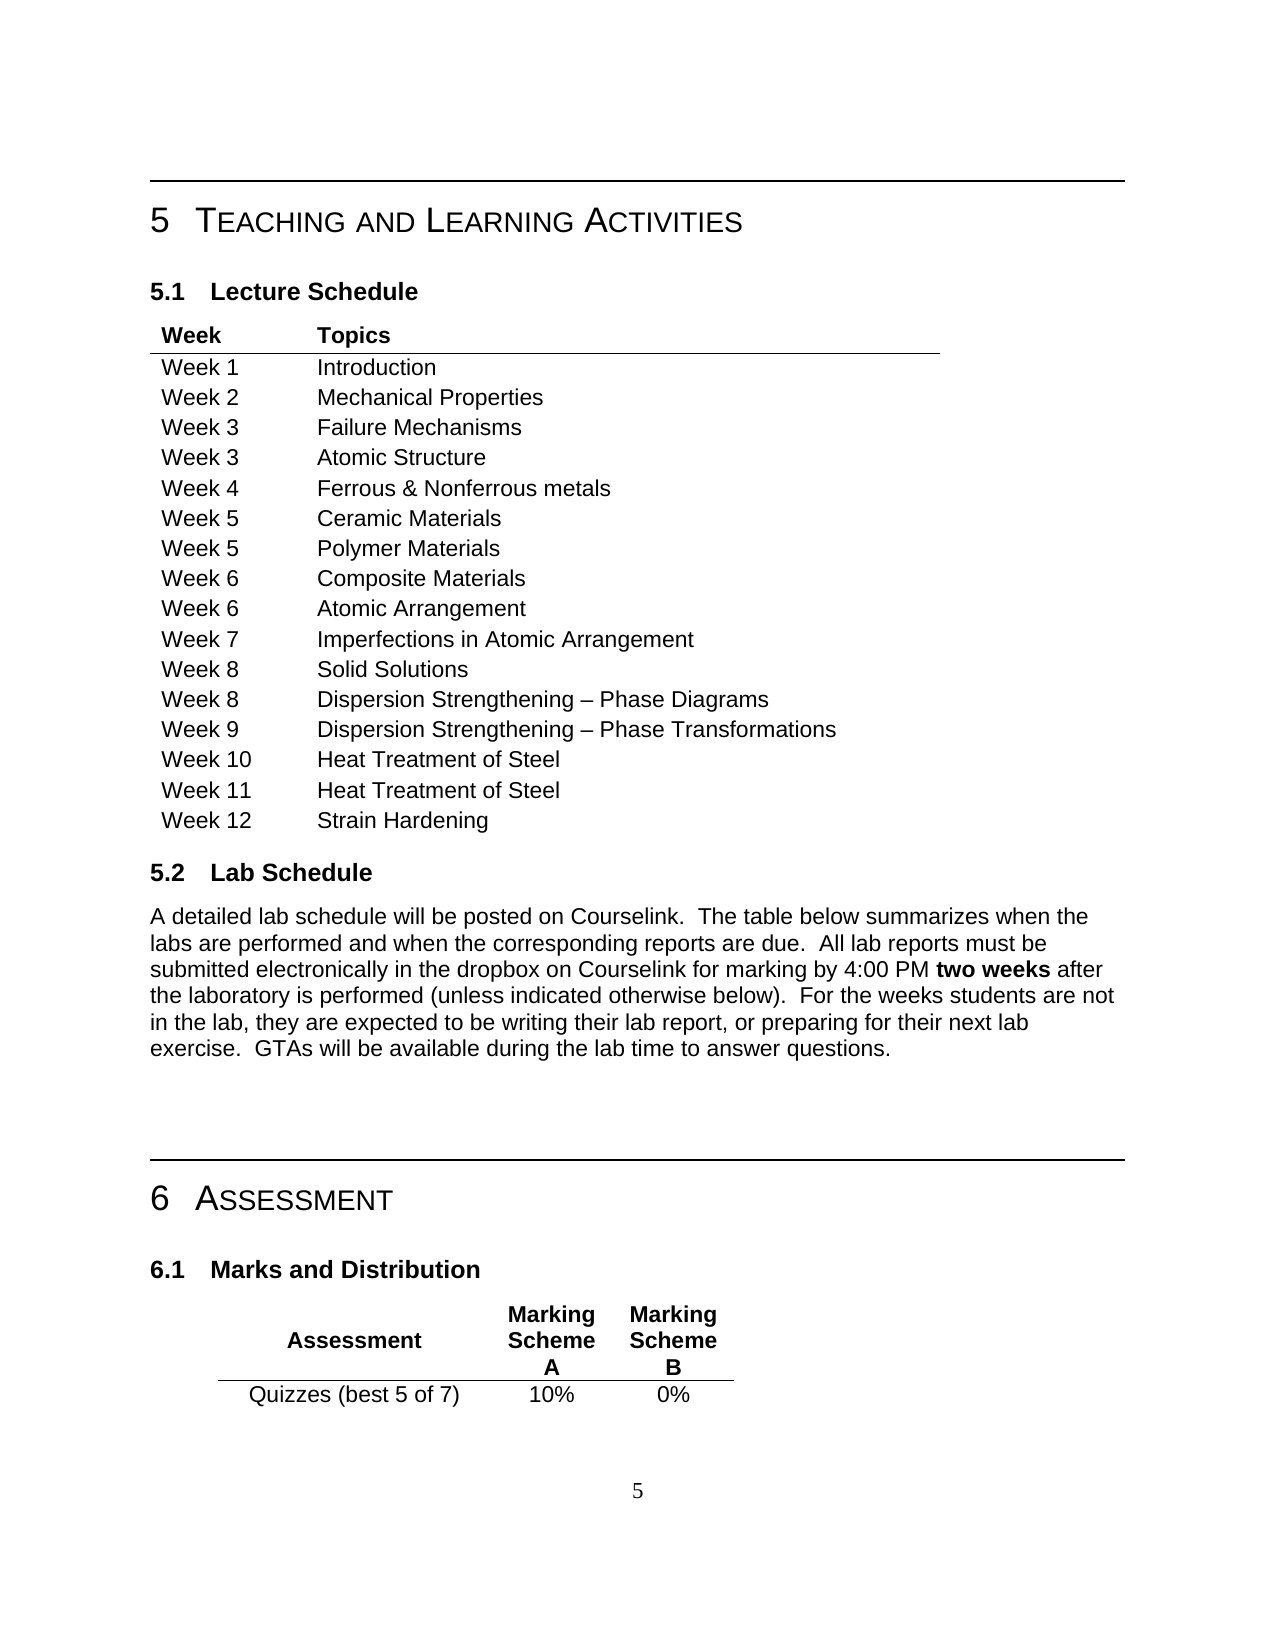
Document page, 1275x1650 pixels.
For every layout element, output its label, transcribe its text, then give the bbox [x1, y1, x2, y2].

table_header Topics [306, 323, 940, 353]
table_cell Imperfections in Atomic Arrangement [306, 626, 940, 656]
table_cell Week 10 [150, 746, 306, 777]
table_cell Quizzes (best 5 of 7) [218, 1381, 491, 1414]
table_header Assessment [218, 1301, 491, 1380]
table_cell Composite Materials [306, 565, 940, 595]
table_cell Ferrous & Nonferrous metals [306, 475, 940, 505]
table_cell Week 8 [150, 656, 306, 686]
table_cell Week 6 [150, 595, 306, 626]
table_cell Heat Treatment of Steel [306, 777, 940, 807]
table_cell Week 7 [150, 626, 306, 656]
table_cell Failure Mechanisms [306, 414, 940, 444]
table_cell Week 12 [150, 807, 306, 837]
table_cell Week 3 [150, 414, 306, 444]
table_header Week [150, 323, 306, 353]
table_cell Atomic Arrangement [306, 595, 940, 626]
table_cell Week 1 [150, 354, 306, 384]
table_cell Dispersion Strengthening – Phase Diagrams [306, 686, 940, 716]
subtitle Teaching and Learning Activities [150, 182, 1125, 239]
table_cell Week 4 [150, 475, 306, 505]
subtitle Assessment [150, 1161, 1125, 1218]
table_cell Week 6 [150, 565, 306, 595]
table_cell Dispersion Strengthening – Phase Transformations [306, 716, 940, 746]
table_cell Week 5 [150, 505, 306, 535]
table_cell Week 3 [150, 444, 306, 474]
table_cell Week 11 [150, 777, 306, 807]
table_cell Strain Hardening [306, 807, 940, 837]
table_cell Week 2 [150, 384, 306, 414]
table_cell Week 8 [150, 686, 306, 716]
table_header Marking Scheme A [491, 1301, 612, 1380]
subtitle Marks and Distribution [150, 1256, 1125, 1284]
table_cell Ceramic Materials [306, 505, 940, 535]
table_cell Introduction [306, 354, 940, 384]
table_cell Week 9 [150, 716, 306, 746]
table_cell Mechanical Properties [306, 384, 940, 414]
table_header Marking Scheme B [613, 1301, 734, 1380]
subtitle Lecture Schedule [150, 277, 1125, 306]
table_cell Week 5 [150, 535, 306, 565]
table_cell 0% [613, 1381, 734, 1414]
table_cell 10% [491, 1381, 612, 1414]
table_cell Polymer Materials [306, 535, 940, 565]
subtitle Lab Schedule [150, 858, 1125, 887]
table_cell Atomic Structure [306, 444, 940, 474]
table_cell Solid Solutions [306, 656, 940, 686]
text A detailed lab schedule will be posted on Courselink. The table below summarizes when the labs are performed and when the corresponding reports are due. All lab reports must be submitted electronically in the dropbox on Courselink for marking by 4:00 PM two weeks after the laboratory is performed (unless indicated otherwise below). For the weeks students are not in the lab, they are expected to be writing their lab report, or preparing for their next lab exercise. GTAs will be available during the lab time to answer questions. [150, 903, 1125, 1061]
table_cell Heat Treatment of Steel [306, 746, 940, 777]
